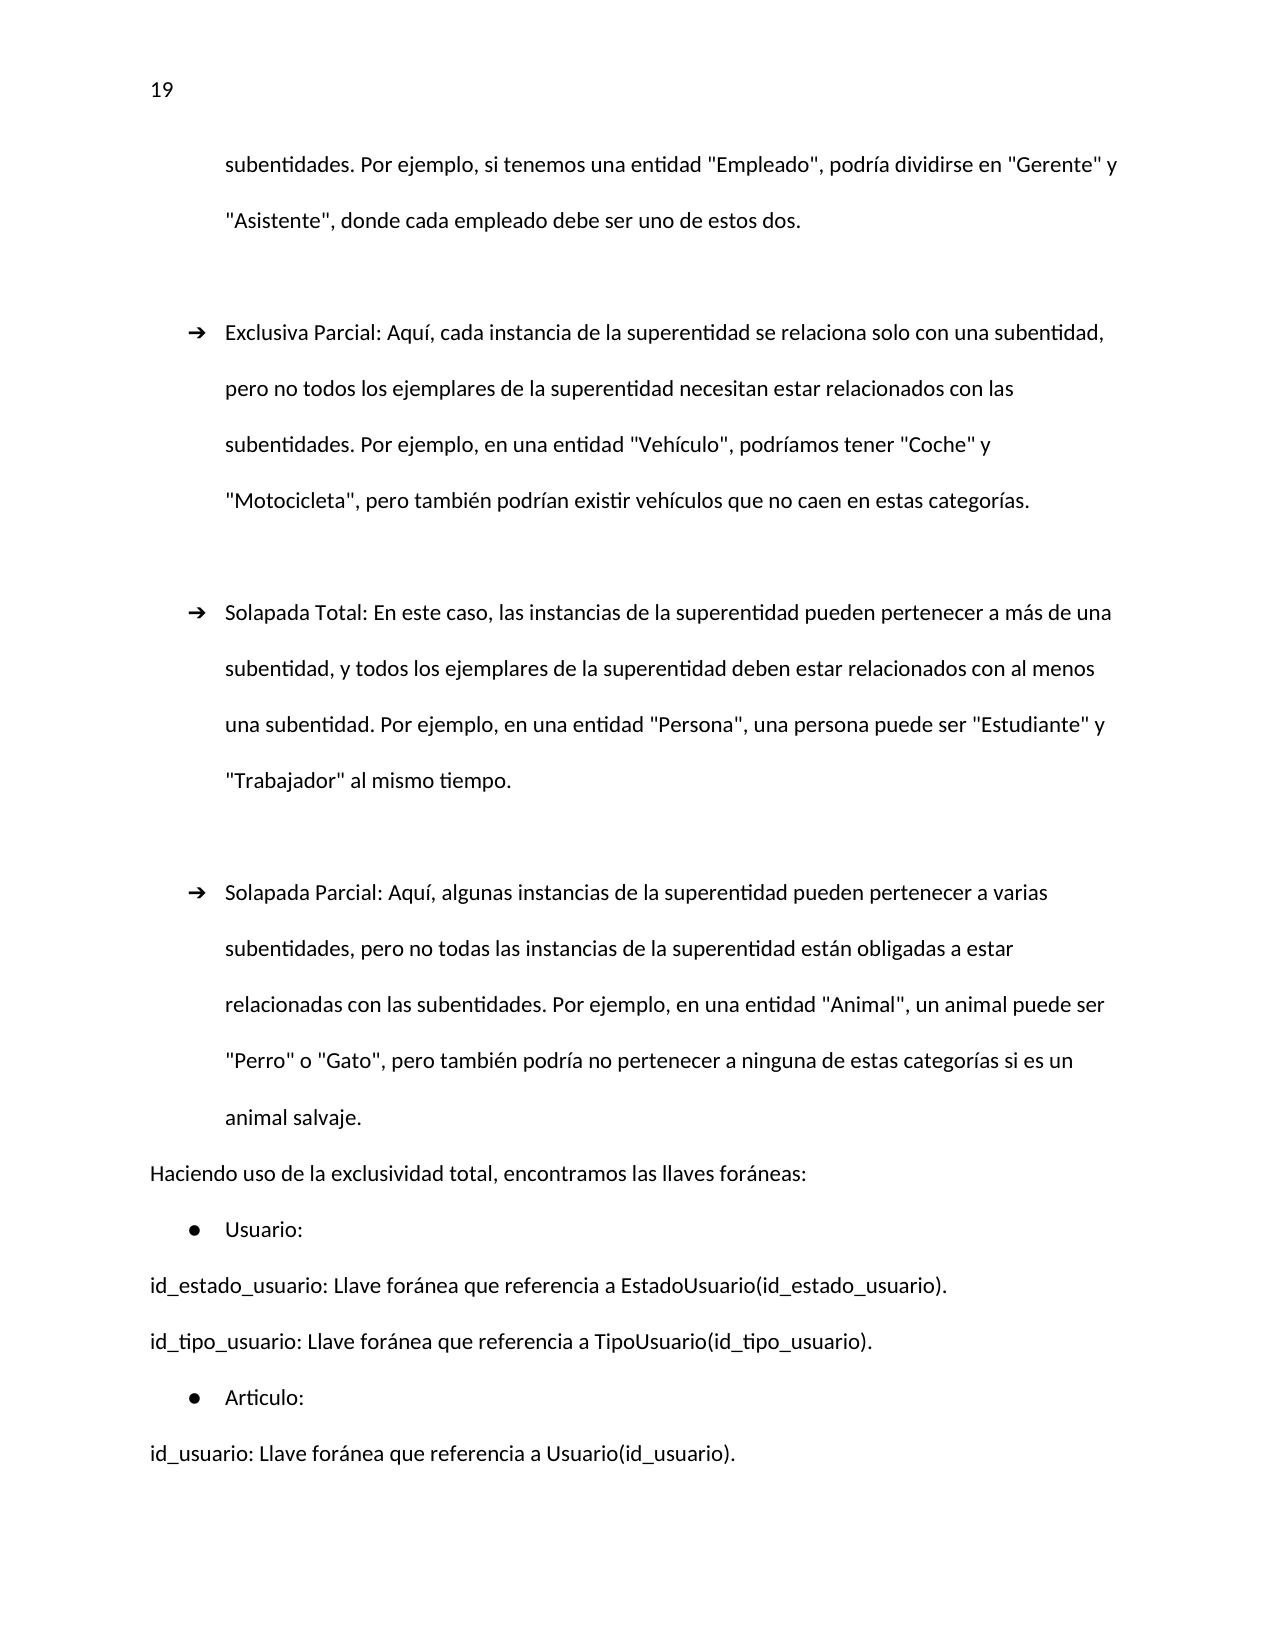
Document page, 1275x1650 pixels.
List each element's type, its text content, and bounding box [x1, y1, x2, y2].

list Solapada Total: En este caso, las instancias de la superentidad pueden pertenecer a más de una subentidad, y todos los ejemplares de la superentidad deben estar relacionados con al menos una subentidad. Por ejemplo, en una entidad "Persona", una persona puede ser "Estudiante" y "Trabajador" al mismo tiempo. [187, 598, 1125, 794]
list Usuario: [187, 1215, 1125, 1243]
text Haciendo uso de la exclusividad total, encontramos las llaves foráneas: [150, 1159, 1125, 1187]
text id_tipo_usuario: Llave foránea que referencia a TipoUsuario(id_tipo_usuario). [150, 1327, 1125, 1355]
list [187, 150, 1125, 234]
text id_usuario: Llave foránea que referencia a Usuario(id_usuario). [150, 1439, 1125, 1467]
list Articulo: [187, 1383, 1125, 1411]
text id_estado_usuario: Llave foránea que referencia a EstadoUsuario(id_estado_usuario). [150, 1271, 1125, 1299]
list Solapada Parcial: Aquí, algunas instancias de la superentidad pueden pertenecer a varias subentidades, pero no todas las instancias de la superentidad están obligadas a estar relacionadas con las subentidades. Por ejemplo, en una entidad "Animal", un animal puede ser "Perro" o "Gato", pero también podría no pertenecer a ninguna de estas categorías si es un animal salvaje. [187, 878, 1125, 1131]
list Exclusiva Parcial: Aquí, cada instancia de la superentidad se relaciona solo con una subentidad, pero no todos los ejemplares de la superentidad necesitan estar relacionados con las subentidades. Por ejemplo, en una entidad "Vehículo", podríamos tener "Coche" y "Motocicleta", pero también podrían existir vehículos que no caen en estas categorías. [187, 318, 1125, 514]
